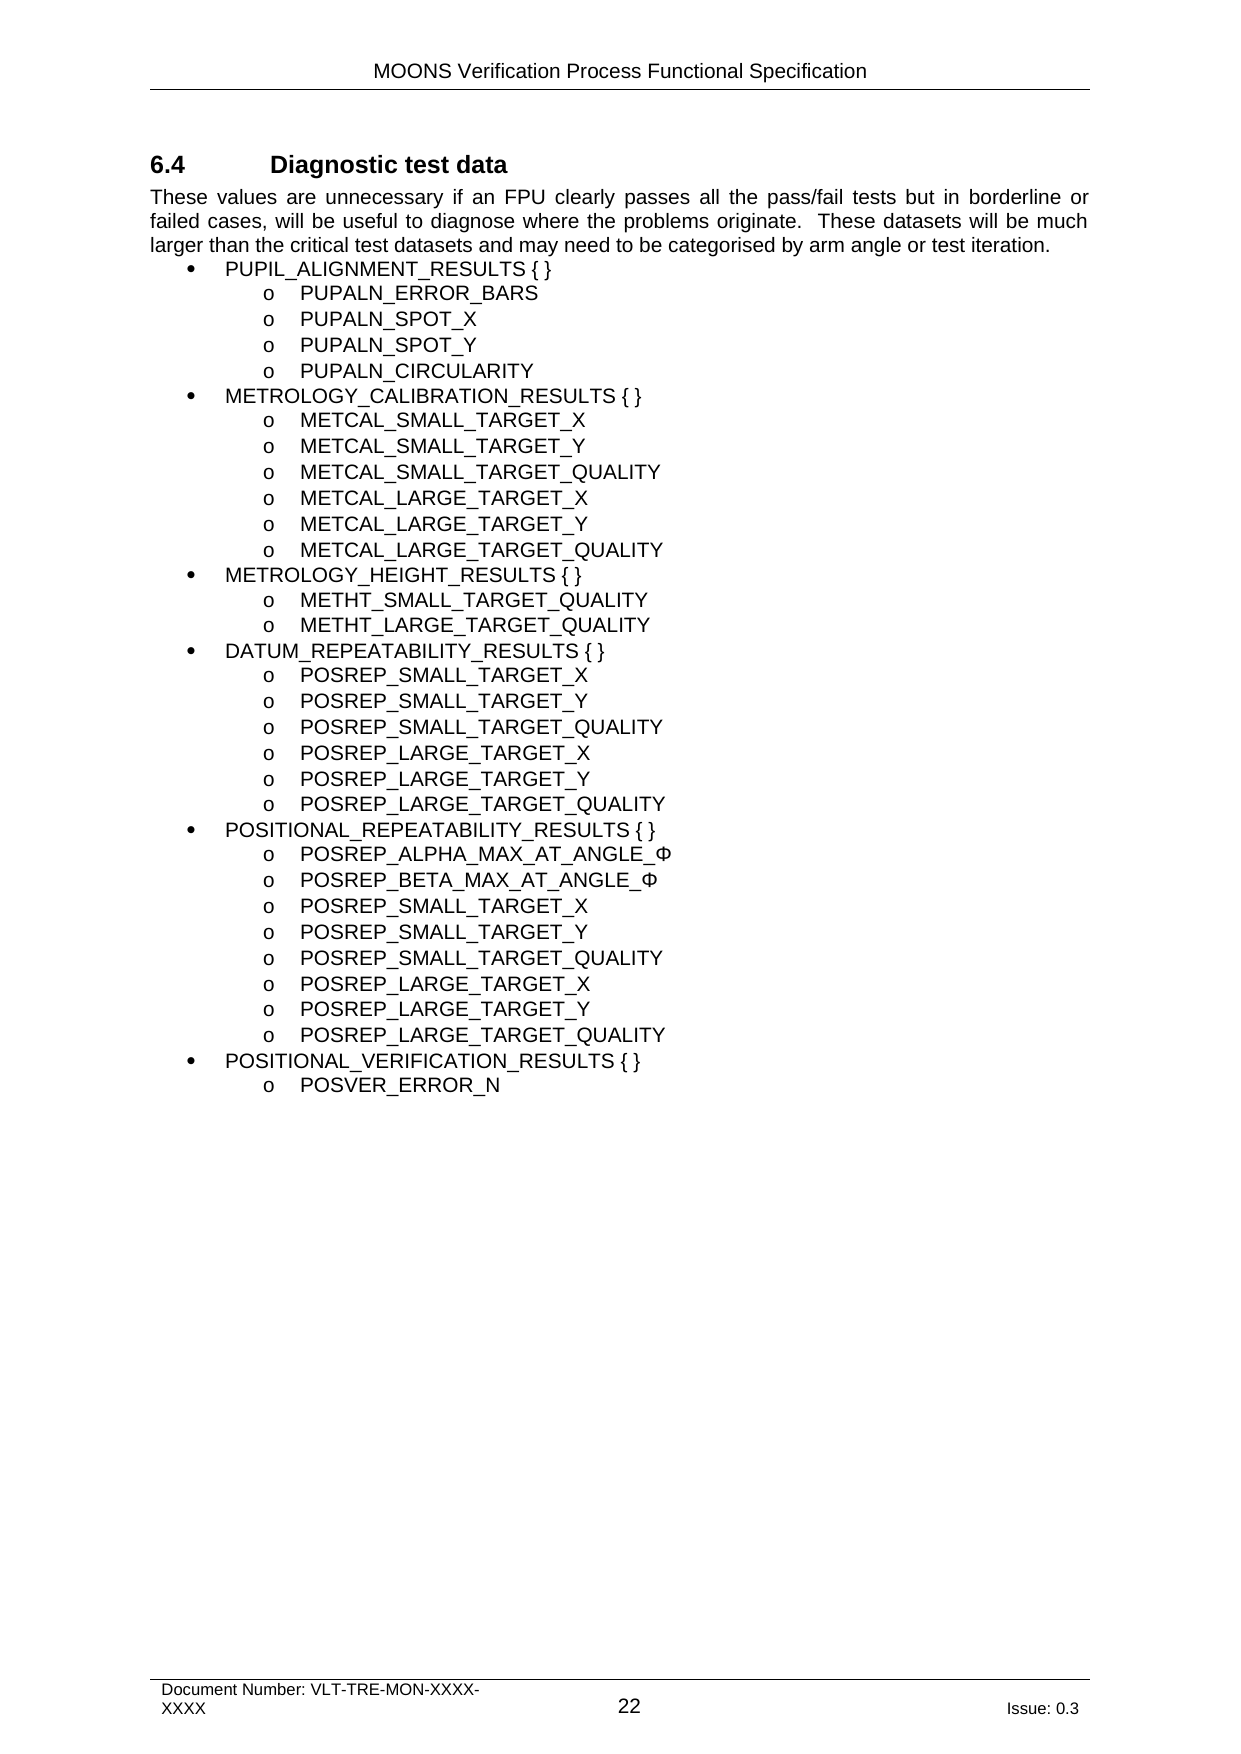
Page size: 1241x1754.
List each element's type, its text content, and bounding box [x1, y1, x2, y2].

list METCAL_LARGE_TARGET_X [262, 486, 1090, 512]
list METCAL_SMALL_TARGET_X [262, 408, 1090, 434]
list METROLOGY_HEIGHT_RESULTS { } [187, 563, 1090, 587]
list PUPALN_ERROR_BARS [262, 281, 1090, 307]
list PUPALN_CIRCULARITY [262, 358, 1090, 384]
list POSREP_LARGE_TARGET_X [262, 971, 1090, 997]
list POSREP_SMALL_TARGET_Y [262, 689, 1090, 715]
list POSREP_LARGE_TARGET_Y [262, 766, 1090, 792]
list POSITIONAL_REPEATABILITY_RESULTS { } [187, 818, 1090, 842]
list POSREP_SMALL_TARGET_QUALITY [262, 946, 1090, 971]
list POSITIONAL_VERIFICATION_RESULTS { } [187, 1049, 1090, 1073]
list METCAL_SMALL_TARGET_Y [262, 434, 1090, 460]
list POSREP_LARGE_TARGET_QUALITY [262, 792, 1090, 818]
list PUPIL_ALIGNMENT_RESULTS { } [187, 257, 1090, 281]
list POSREP_SMALL_TARGET_QUALITY [262, 715, 1090, 741]
list METHT_LARGE_TARGET_QUALITY [262, 613, 1090, 639]
subtitle Diagnostic test data [150, 150, 1090, 179]
list PUPALN_SPOT_Y [262, 333, 1090, 358]
list POSREP_LARGE_TARGET_QUALITY [262, 1023, 1090, 1049]
list POSREP_SMALL_TARGET_X [262, 663, 1090, 689]
list POSVER_ERROR_N [262, 1073, 1090, 1099]
list METCAL_LARGE_TARGET_QUALITY [262, 537, 1090, 563]
list METCAL_SMALL_TARGET_QUALITY [262, 460, 1090, 486]
list POSREP_SMALL_TARGET_X [262, 894, 1090, 920]
list METHT_SMALL_TARGET_QUALITY [262, 587, 1090, 613]
list POSREP_LARGE_TARGET_Y [262, 997, 1090, 1023]
list POSREP_LARGE_TARGET_X [262, 741, 1090, 766]
list POSREP_ALPHA_MAX_AT_ANGLE_Φ [262, 842, 1090, 868]
list POSREP_SMALL_TARGET_Y [262, 920, 1090, 946]
list DATUM_REPEATABILITY_RESULTS { } [187, 639, 1090, 663]
list PUPALN_SPOT_X [262, 307, 1090, 333]
list METCAL_LARGE_TARGET_Y [262, 512, 1090, 537]
list METROLOGY_CALIBRATION_RESULTS { } [187, 384, 1090, 408]
text These values are unnecessary if an FPU clearly passes all the pass/fail tests but in borderline or failed cases, will be useful to diagnose where the problems originate. These datasets will be much larger than the critical test datasets and may need to be categorised by arm angle or test iteration. [150, 185, 1090, 257]
list POSREP_BETA_MAX_AT_ANGLE_Φ [262, 868, 1090, 894]
